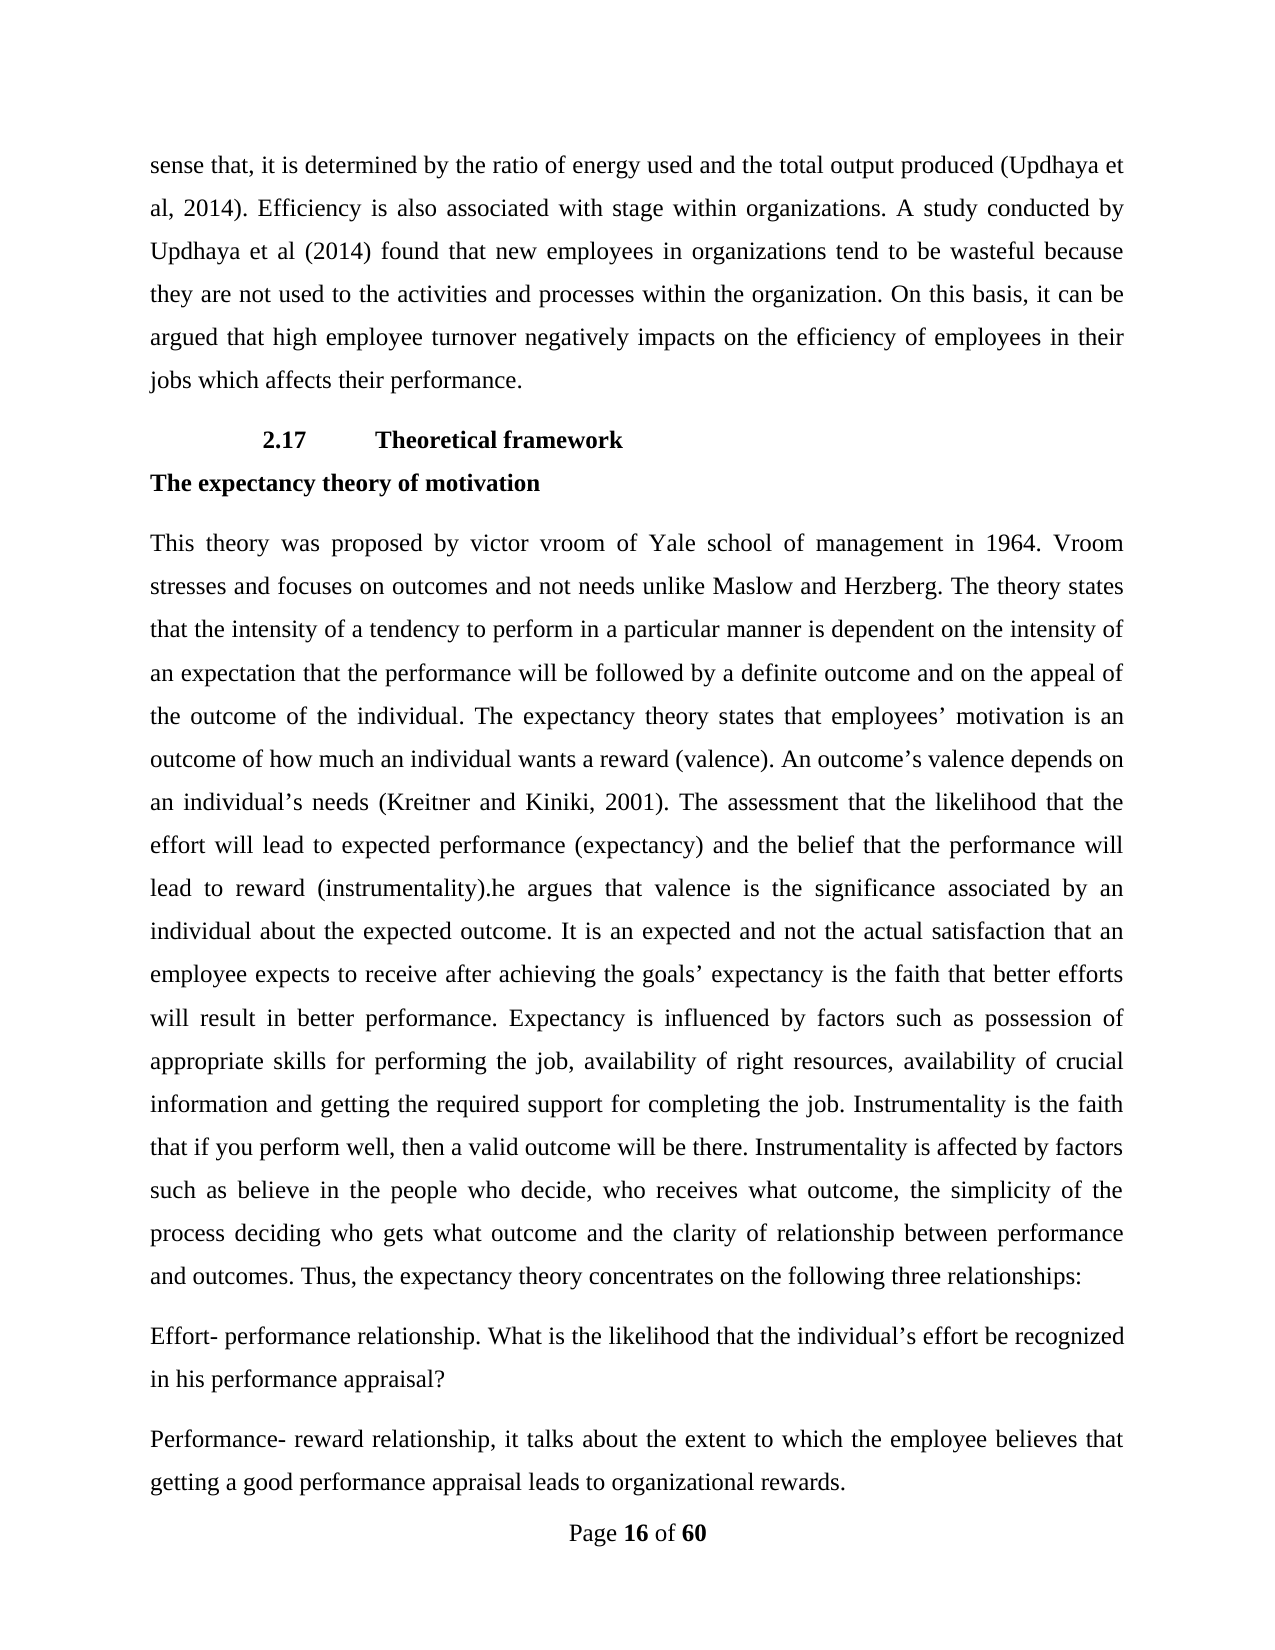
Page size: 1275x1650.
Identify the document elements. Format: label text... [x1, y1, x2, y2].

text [150, 150, 1125, 394]
text The expectancy theory of motivation [150, 468, 1125, 497]
subtitle Theoretical framework [262, 425, 1125, 454]
text Performance- reward relationship, it talks about the extent to which the employee believes that getting a good performance appraisal leads to organizational rewards. [150, 1424, 1125, 1496]
text This theory was proposed by victor vroom of Yale school of management in 1964. Vroom stresses and focuses on outcomes and not needs unlike Maslow and Herzberg. The theory states that the intensity of a tendency to perform in a particular manner is dependent on the intensity of an expectation that the performance will be followed by a definite outcome and on the appeal of the outcome of the individual. The expectancy theory states that employees’ motivation is an outcome of how much an individual wants a reward (valence). An outcome’s valence depends on an individual’s needs (Kreitner and Kiniki, 2001). The assessment that the likelihood that the effort will lead to expected performance (expectancy) and the belief that the performance will lead to reward (instrumentality).he argues that valence is the significance associated by an individual about the expected outcome. It is an expected and not the actual satisfaction that an employee expects to receive after achieving the goals’ expectancy is the faith that better efforts will result in better performance. Expectancy is influenced by factors such as possession of appropriate skills for performing the job, availability of right resources, availability of crucial information and getting the required support for completing the job. Instrumentality is the faith that if you perform well, then a valid outcome will be there. Instrumentality is affected by factors such as believe in the people who decide, who receives what outcome, the simplicity of the process deciding who gets what outcome and the clarity of relationship between performance and outcomes. Thus, the expectancy theory concentrates on the following three relationships: [150, 528, 1125, 1290]
text Effort- performance relationship. What is the likelihood that the individual’s effort be recognized in his performance appraisal? [150, 1321, 1125, 1393]
